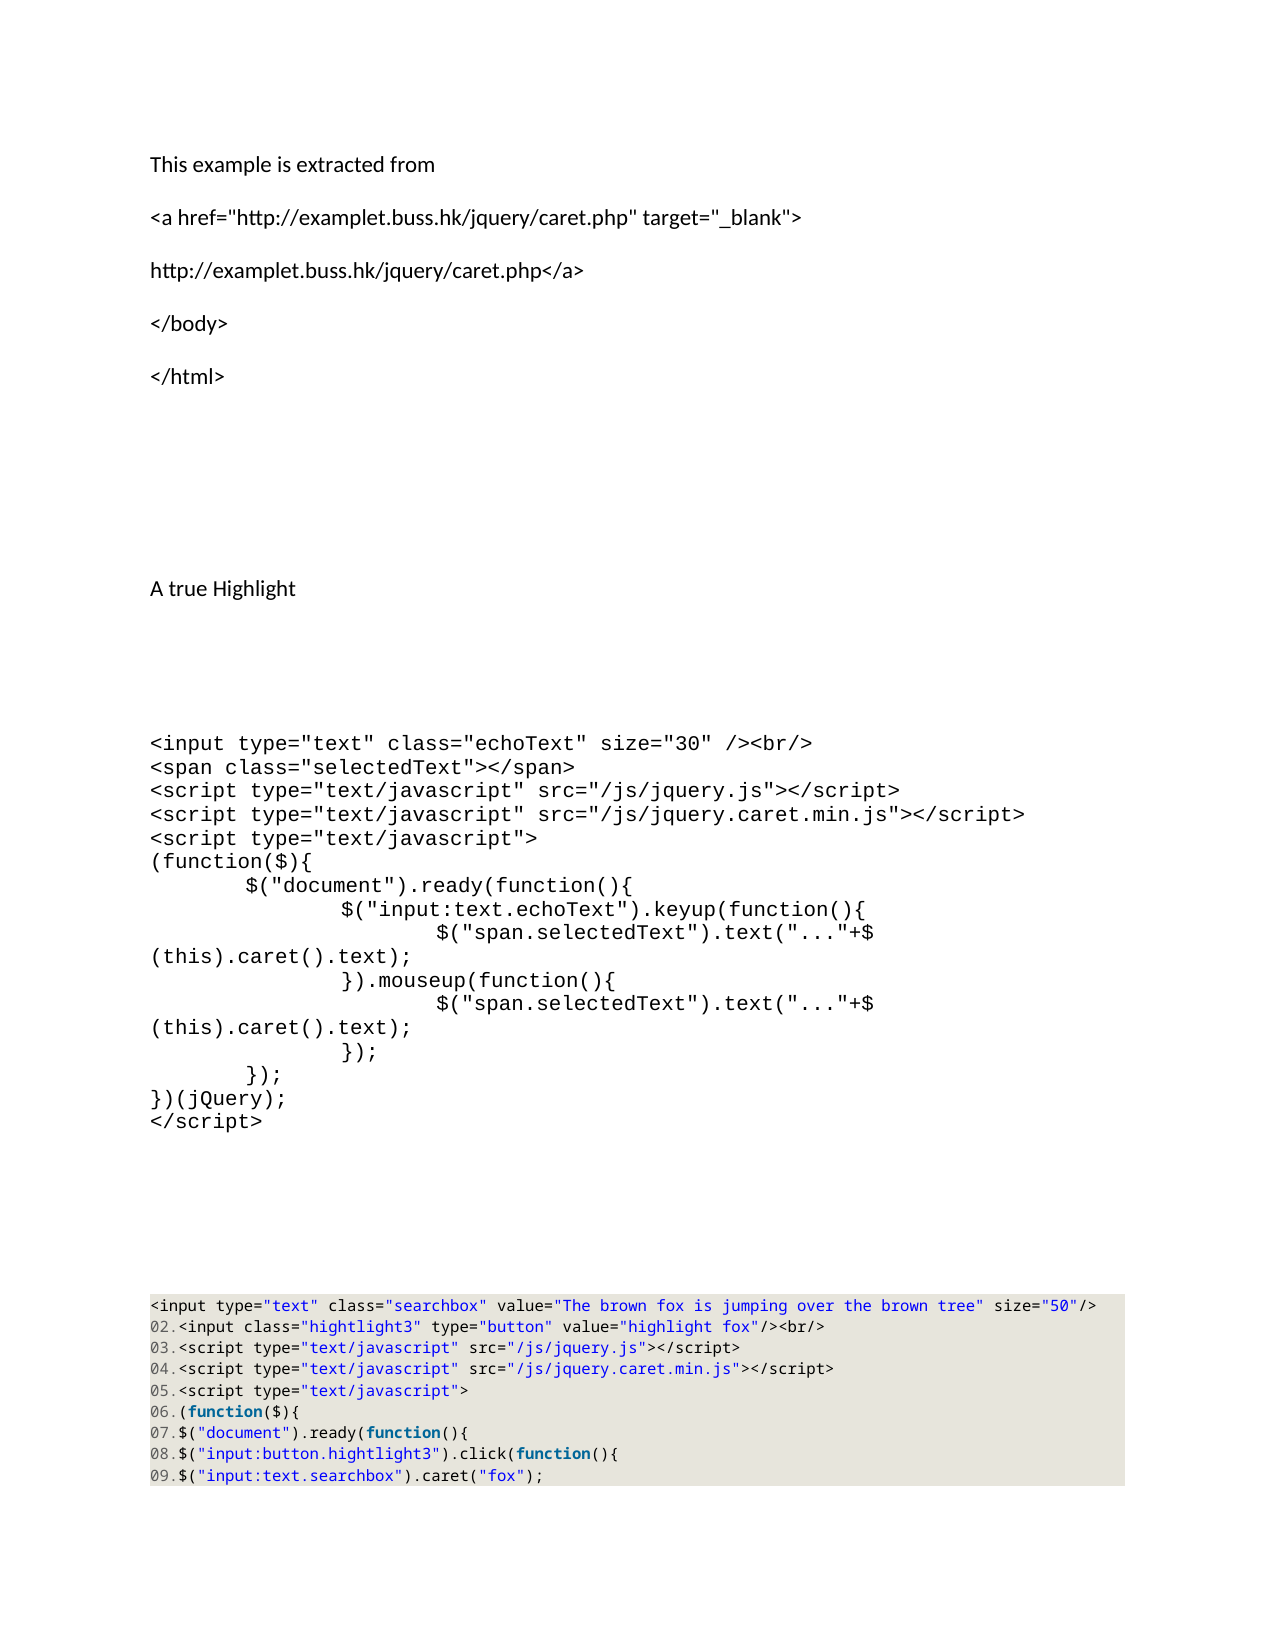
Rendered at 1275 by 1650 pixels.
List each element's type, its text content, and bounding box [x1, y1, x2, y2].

text $("input:text.echoText").keyup(function(){ [150, 899, 1125, 922]
text }).mouseup(function(){ [150, 970, 1125, 993]
text })(jQuery); [150, 1088, 1125, 1112]
text <span class="selectedText"></span> [150, 757, 1125, 781]
text A true Highlight [150, 574, 1125, 602]
text 08.$("input:button.hightlight3").click(function(){ [150, 1443, 1125, 1464]
text $("document").ready(function(){ [150, 875, 1125, 899]
text </html> [150, 362, 1125, 390]
text 04.<script type="text/javascript" src="/js/jquery.caret.min.js"></script> [150, 1358, 1125, 1379]
text }); [150, 1064, 1125, 1088]
text 07.$("document").ready(function(){ [150, 1422, 1125, 1443]
text http://examplet.buss.hk/jquery/caret.php</a> [150, 256, 1125, 284]
text <script type="text/javascript" src="/js/jquery.caret.min.js"></script> [150, 804, 1125, 828]
text 02.<input class="hightlight3" type="button" value="highlight fox"/><br/> [150, 1316, 1125, 1337]
text }); [150, 1041, 1125, 1064]
text <script type="text/javascript"> [150, 828, 1125, 851]
text $("span.selectedText").text("..."+$(this).caret().text); [150, 922, 1125, 970]
text This example is extracted from [150, 150, 1125, 178]
text (function($){ [150, 851, 1125, 875]
text <a href="http://examplet.buss.hk/jquery/caret.php" target="_blank"> [150, 203, 1125, 231]
text </body> [150, 309, 1125, 337]
text 03.<script type="text/javascript" src="/js/jquery.js"></script> [150, 1337, 1125, 1358]
text $("span.selectedText").text("..."+$(this).caret().text); [150, 993, 1125, 1041]
text <script type="text/javascript" src="/js/jquery.js"></script> [150, 781, 1125, 804]
text <input type="text" class="searchbox" value="The brown fox is jumping over the brown tree" size="50"/> [150, 1294, 1125, 1316]
text <input type="text" class="echoText" size="30" /><br/> [150, 733, 1125, 757]
text 09.$("input:text.searchbox").caret("fox"); [150, 1464, 1125, 1486]
text </script> [150, 1112, 1125, 1135]
text 06.(function($){ [150, 1401, 1125, 1422]
text 05.<script type="text/javascript"> [150, 1379, 1125, 1401]
